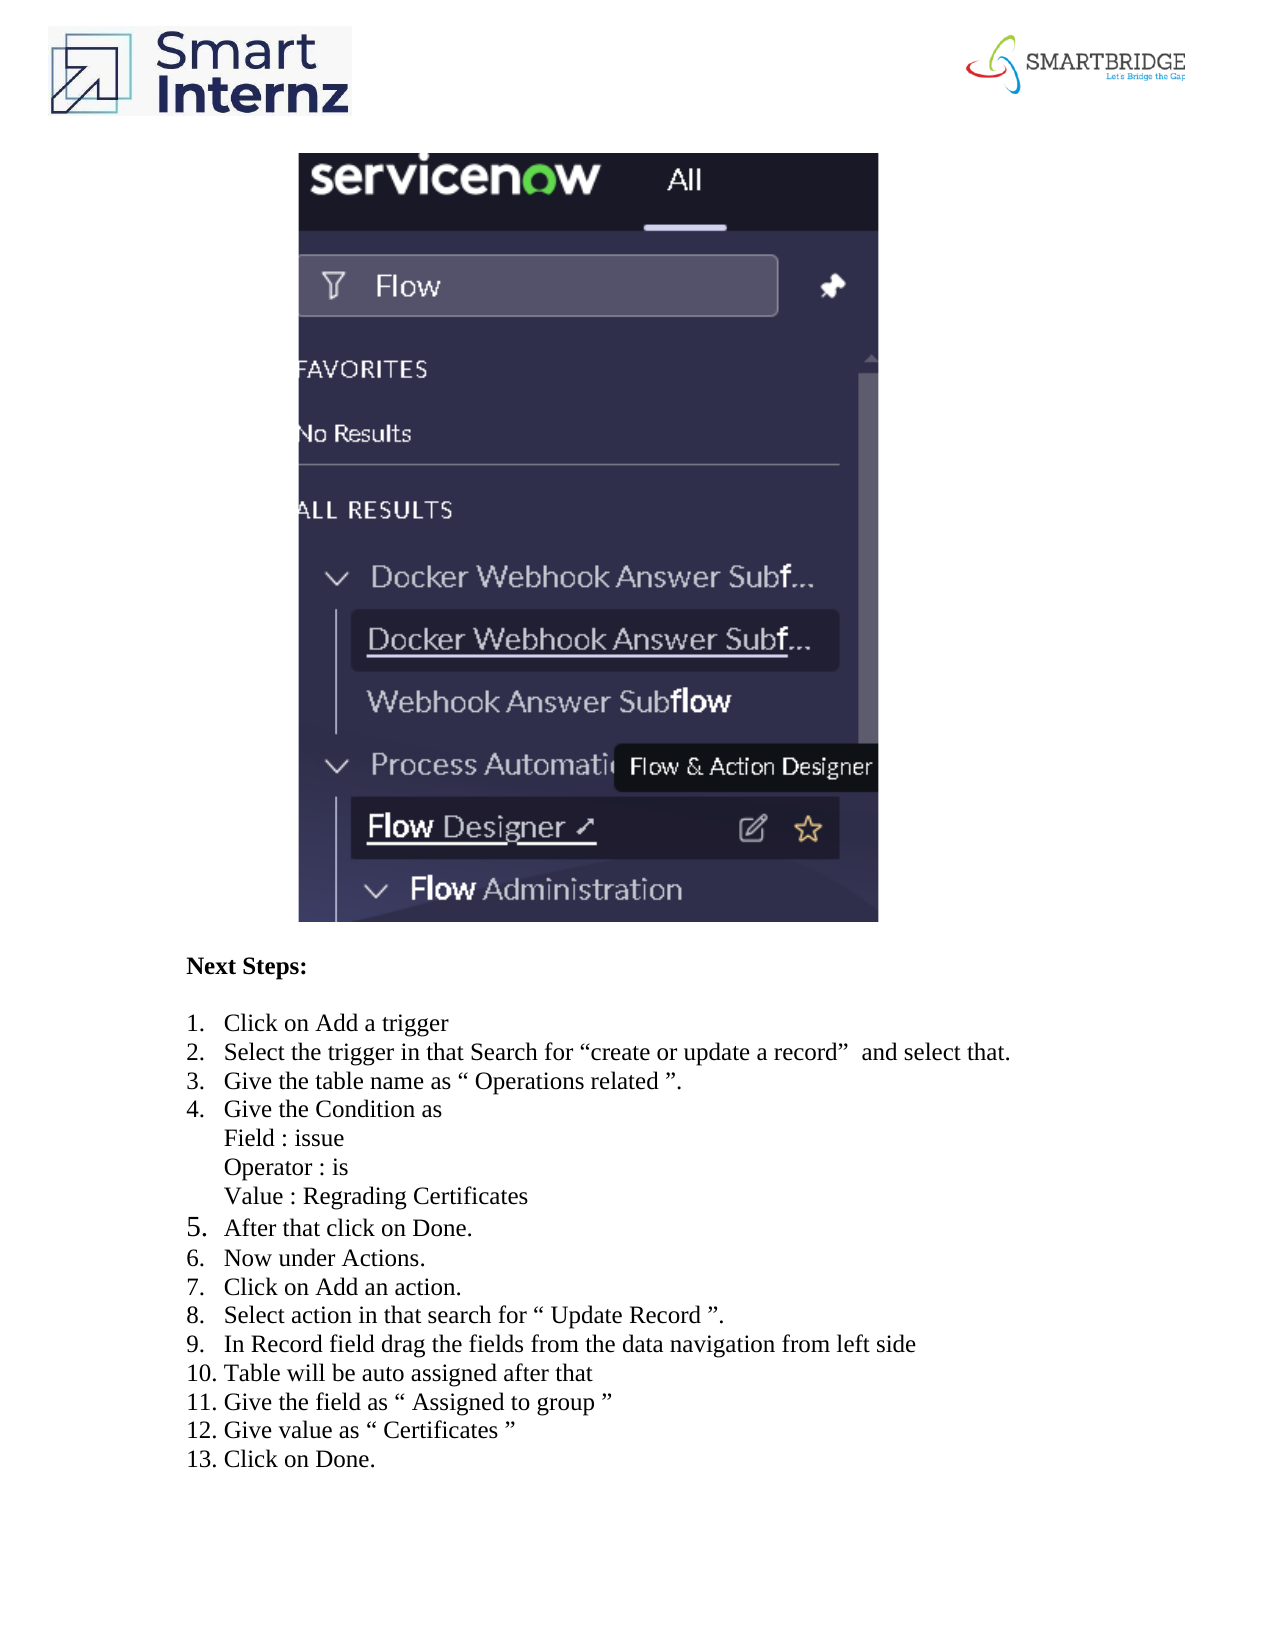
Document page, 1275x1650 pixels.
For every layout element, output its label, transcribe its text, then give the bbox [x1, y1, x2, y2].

list Click on Done. [186, 1444, 1225, 1473]
list Give the table name as “ Operations related ”. [186, 1066, 1225, 1094]
picture [48, 26, 352, 116]
text Next Steps: [186, 951, 1225, 979]
list Give the field as “ Assigned to group ” [186, 1387, 1225, 1416]
picture [965, 34, 1185, 94]
list Give the Condition as Field : issue [186, 1094, 1225, 1152]
list Give value as “ Certificates ” [186, 1416, 1225, 1444]
list Select the trigger in that Search for “create or update a record” and select that. [186, 1037, 1225, 1066]
picture [298, 153, 879, 922]
list After that click on Done. [186, 1209, 1225, 1243]
list Table will be auto assigned after that [186, 1358, 1225, 1387]
list In Record field drag the fields from the data navigation from left side [186, 1329, 1225, 1358]
list Select action in that search for “ Update Record ”. [186, 1301, 1225, 1329]
text Value : Regrading Certificates [223, 1181, 1225, 1209]
list Click on Add an action. [186, 1272, 1225, 1301]
text Operator : is [223, 1152, 1225, 1181]
list Click on Add a trigger [186, 1008, 1225, 1037]
list Now under Actions. [186, 1243, 1225, 1272]
